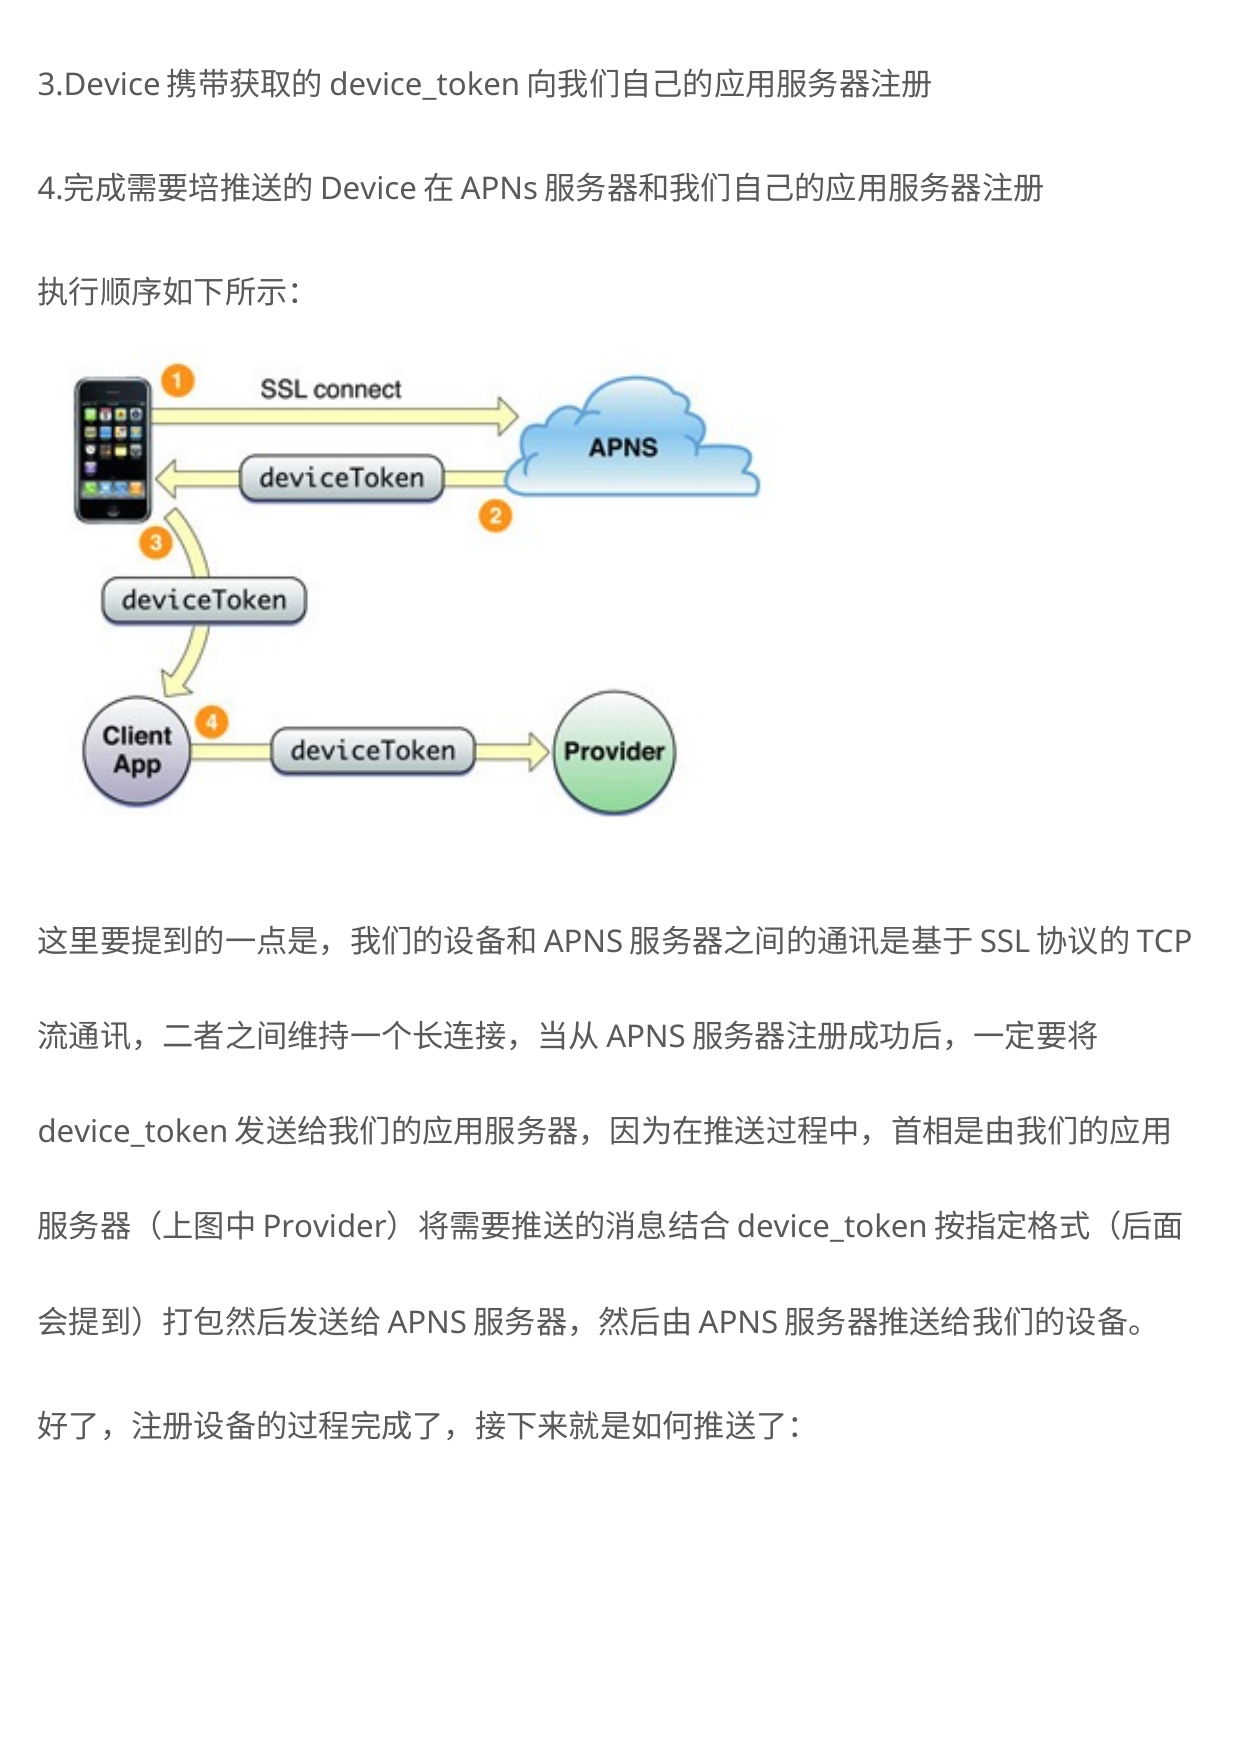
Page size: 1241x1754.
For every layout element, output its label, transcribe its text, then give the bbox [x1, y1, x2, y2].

picture [37, 350, 796, 848]
text 这里要提到的一点是，我们的设备和APNS服务器之间的通讯是基于SSL协议的TCP流通讯，二者之间维持一个长连接，当从APNS服务器注册成功后，一定要将device_token发送给我们的应用服务器，因为在推送过程中，首相是由我们的应用服务器（上图中Provider）将需要推送的消息结合device_token按指定格式（后面会提到）打包然后发送给APNS服务器，然后由APNS服务器推送给我们的设备。 [37, 895, 1202, 1363]
text 好了，注册设备的过程完成了，接下来就是如何推送了： [37, 1379, 1202, 1468]
text 3.Device携带获取的device_token向我们自己的应用服务器注册 [37, 38, 1202, 126]
text 执行顺序如下所示： [37, 246, 1202, 334]
text 4.完成需要培推送的Device在APNs服务器和我们自己的应用服务器注册 [37, 142, 1202, 230]
